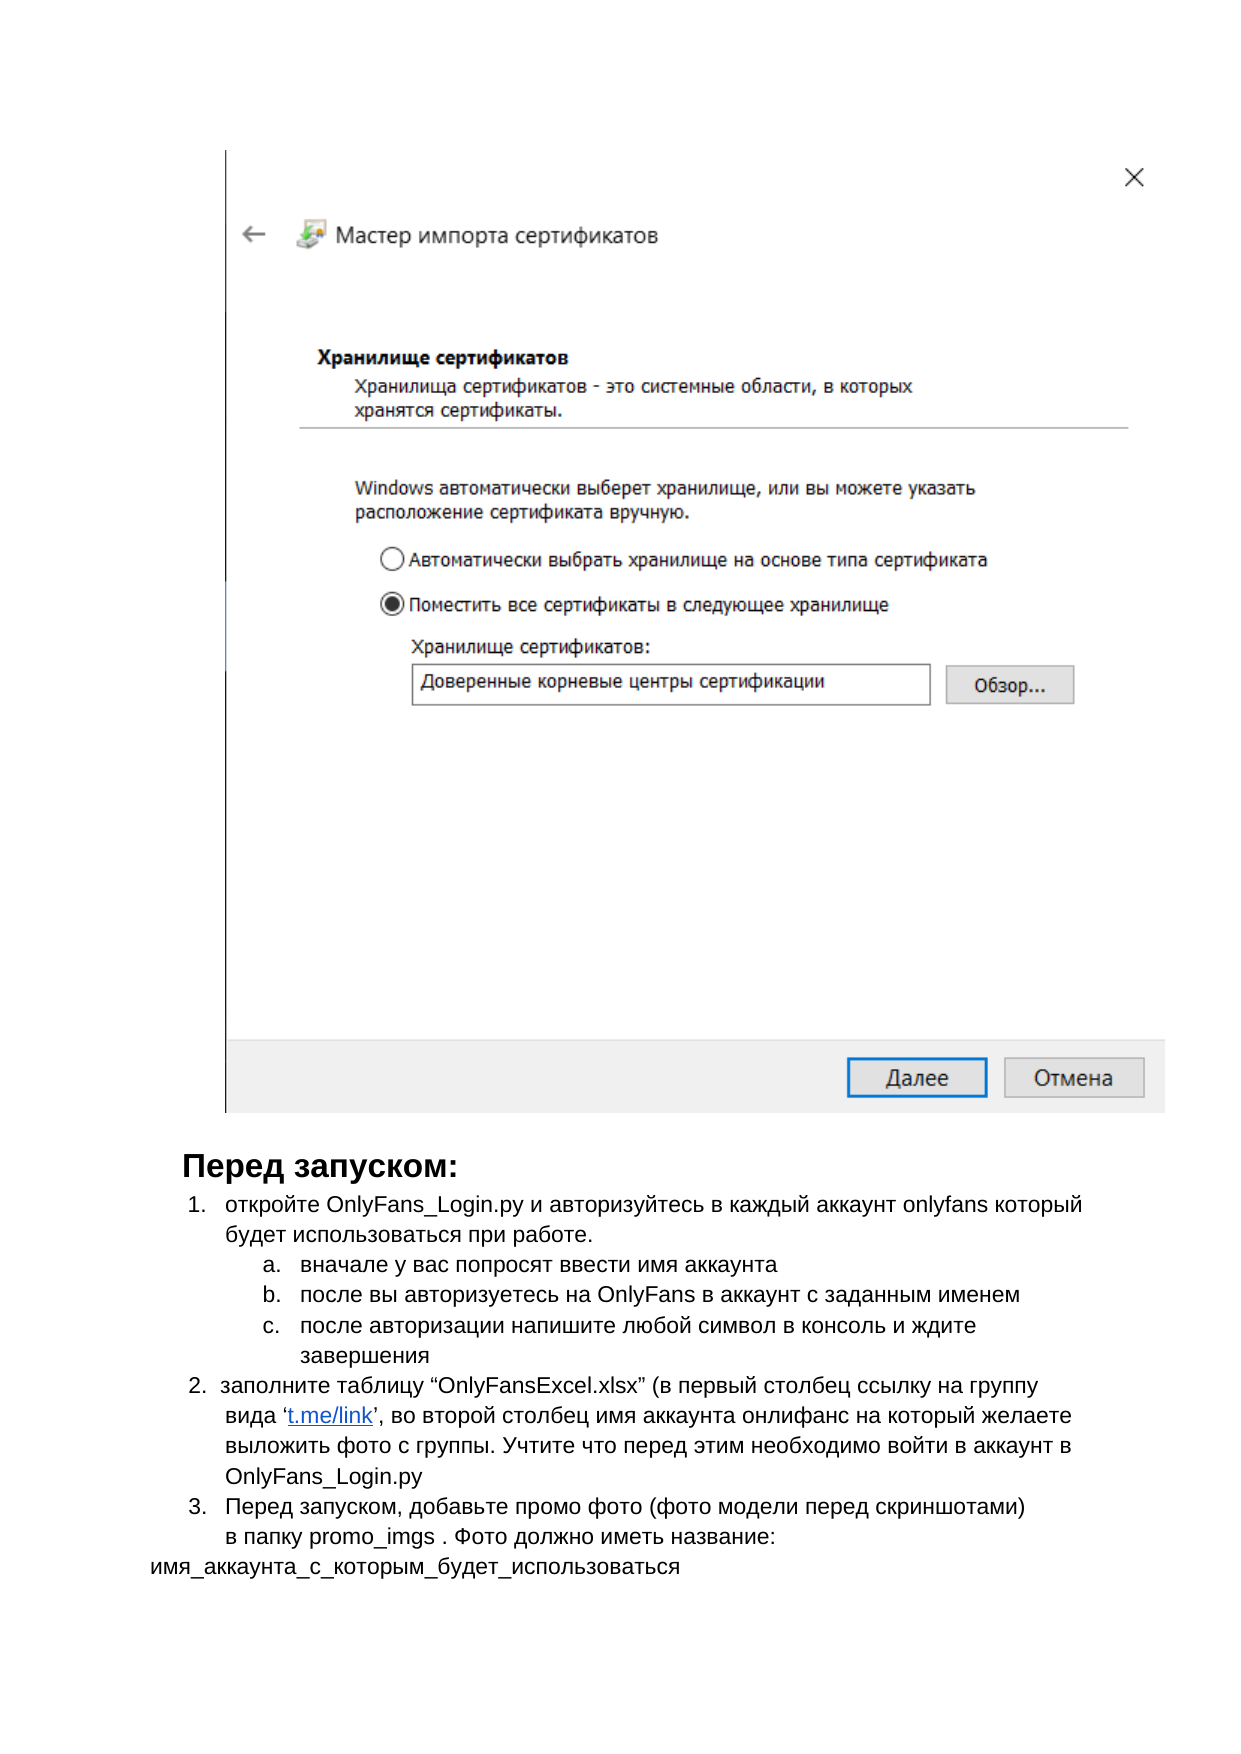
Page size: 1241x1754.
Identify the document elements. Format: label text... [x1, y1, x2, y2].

text 2. заполните таблицу “OnlyFansExcel.xlsx” (в первый столбец ссылку на группу [150, 1372, 1090, 1398]
list после вы авторизуетесь на OnlyFans в аккаунт с заданным именем [262, 1281, 1090, 1308]
list вначале у вас попросят ввести имя аккаунта [262, 1251, 1090, 1277]
text 3. Перед запуском, добавьте промо фото (фото модели перед скриншотами) в папку promo_imgs . Фото должно иметь название: имя_аккаунта_с_которым_будет_использоваться [150, 1493, 1090, 1579]
picture [225, 150, 1166, 1113]
text Перед запуском: [150, 1147, 1090, 1185]
text вида ‘t.me/link’, во второй столбец имя аккаунта онлифанс на который желаете [150, 1402, 1090, 1428]
list после авторизации напишите любой символ в консоль и ждите завершения [262, 1312, 1090, 1368]
list откройте OnlyFans_Login.py и авторизуйтесь в каждый аккаунт onlyfans который будет использоваться при работе. [187, 1191, 1090, 1247]
text выложить фото с группы. Учтите что перед этим необходимо войти в аккаунт в OnlyFans_Login.py [150, 1432, 1090, 1489]
